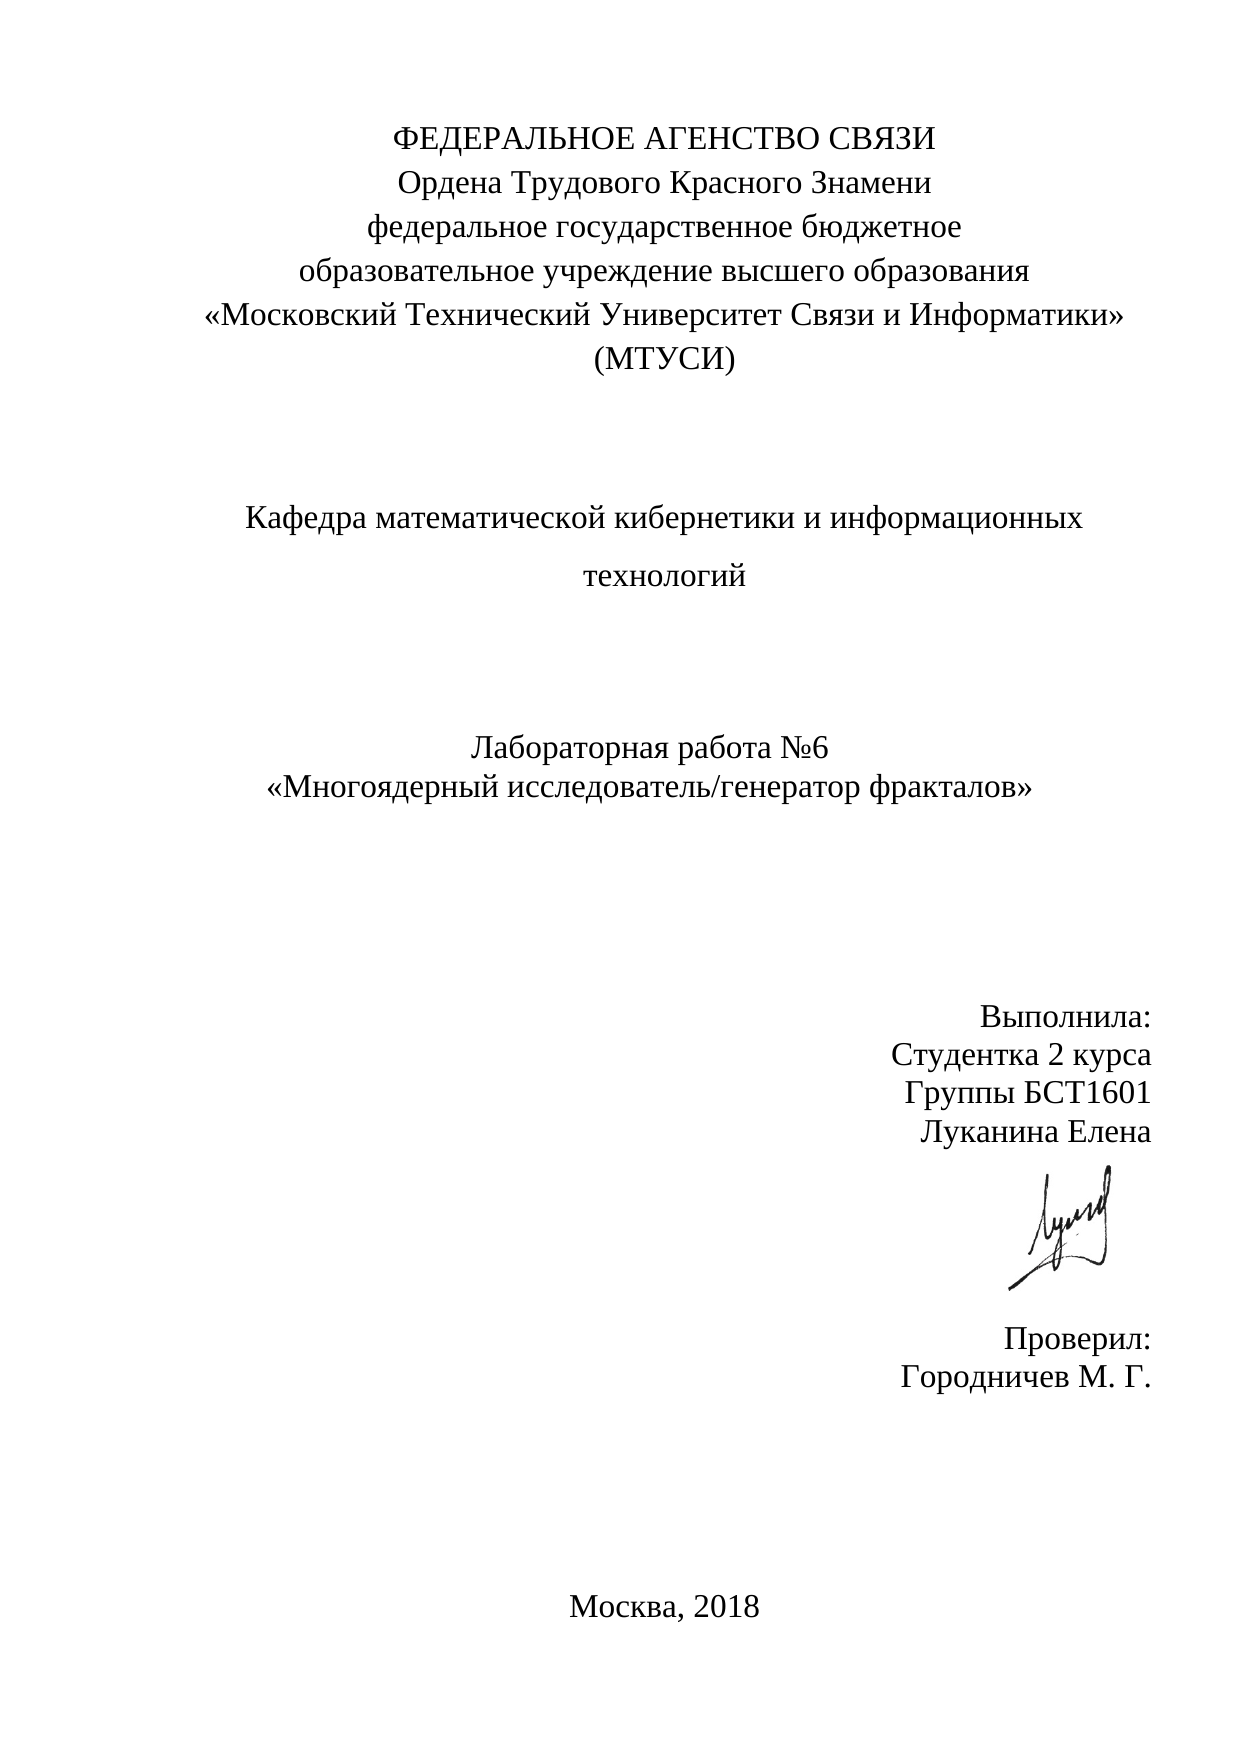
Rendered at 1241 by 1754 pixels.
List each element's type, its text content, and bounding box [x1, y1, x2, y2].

text Ордена Трудового Красного Знамени [177, 162, 1152, 201]
text федеральное государственное бюджетное [177, 206, 1152, 244]
text Лабораторная работа №6 [148, 727, 1152, 766]
text Городничев М. Г. [177, 1357, 1152, 1395]
text Группы БСТ1601 [177, 1072, 1152, 1111]
text образовательное учреждение высшего образования [177, 250, 1152, 289]
text Проверил: [177, 1318, 1152, 1357]
text Луканина Елена [177, 1111, 1152, 1149]
text Москва, 2018 [177, 1587, 1152, 1625]
picture [993, 1149, 1152, 1319]
text Кафедра математической кибернетики и информационных технологий [177, 497, 1152, 593]
text ФЕДЕРАЛЬНОЕ АГЕНСТВО СВЯЗИ [177, 118, 1152, 156]
text Выполнила: [177, 996, 1152, 1034]
text «Многоядерный исследователь/генератор фракталов» [148, 766, 1152, 804]
text «Московский Технический Университет Связи и Информатики» (МТУСИ) [177, 294, 1152, 377]
text Студентка 2 курса [177, 1034, 1152, 1072]
